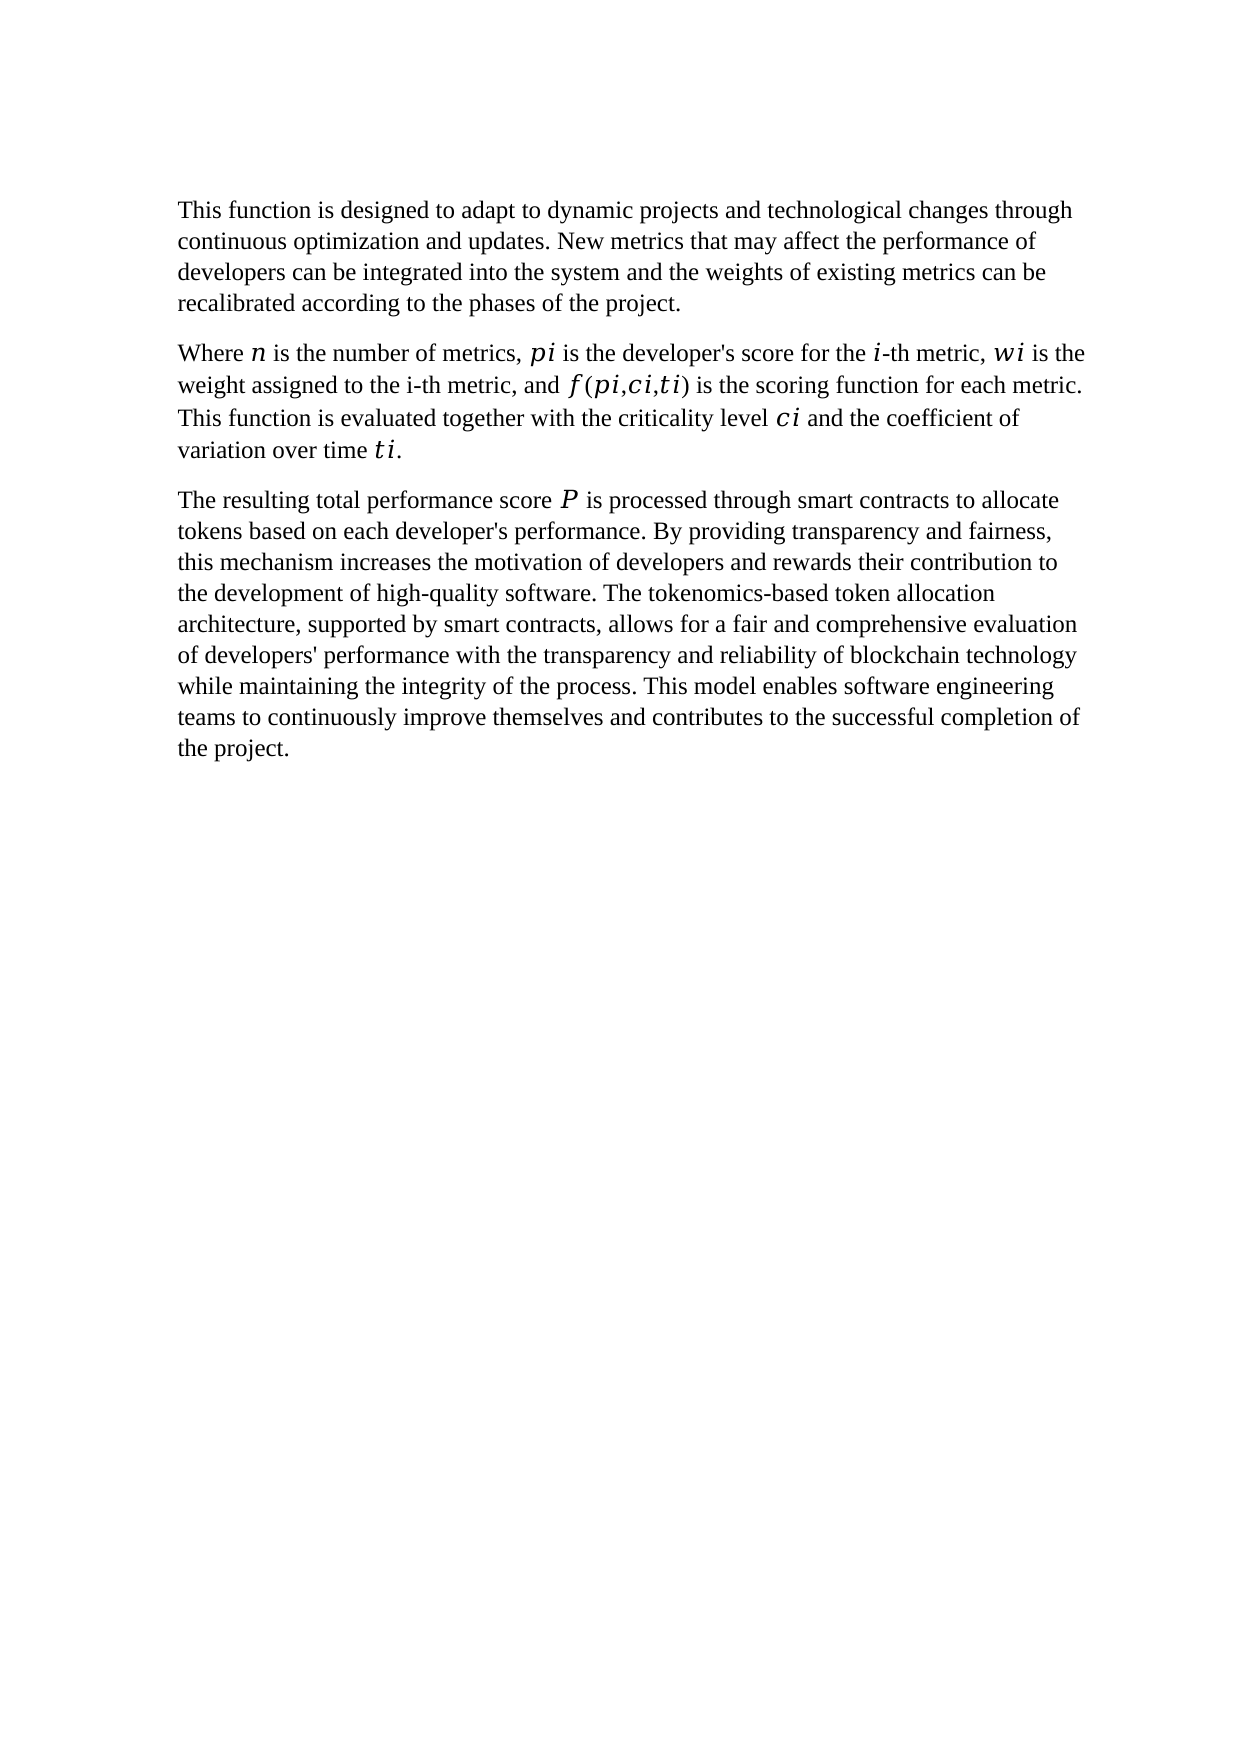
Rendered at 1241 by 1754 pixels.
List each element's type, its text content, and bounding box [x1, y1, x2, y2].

text The resulting total performance score 𝑃 is processed through smart contracts to allocate tokens based on each developer's performance. By providing transparency and fairness, this mechanism increases the motivation of developers and rewards their contribution to the development of high-quality software. The tokenomics-based token allocation architecture, supported by smart contracts, allows for a fair and comprehensive evaluation of developers' performance with the transparency and reliability of blockchain technology while maintaining the integrity of the process. This model enables software engineering teams to continuously improve themselves and contributes to the successful completion of the project. [177, 483, 1092, 762]
text This function is designed to adapt to dynamic projects and technological changes through continuous optimization and updates. New metrics that may affect the performance of developers can be integrated into the system and the weights of existing metrics can be recalibrated according to the phases of the project. [177, 195, 1092, 317]
text Where 𝑛 is the number of metrics, 𝑝𝑖 is the developer's score for the 𝑖-th metric, 𝑤𝑖 is the weight assigned to the i-th metric, and 𝑓(𝑝𝑖,𝑐𝑖,𝑡𝑖) is the scoring function for each metric. This function is evaluated together with the criticality level 𝑐𝑖 and the coefficient of variation over time 𝑡𝑖. [177, 336, 1092, 464]
